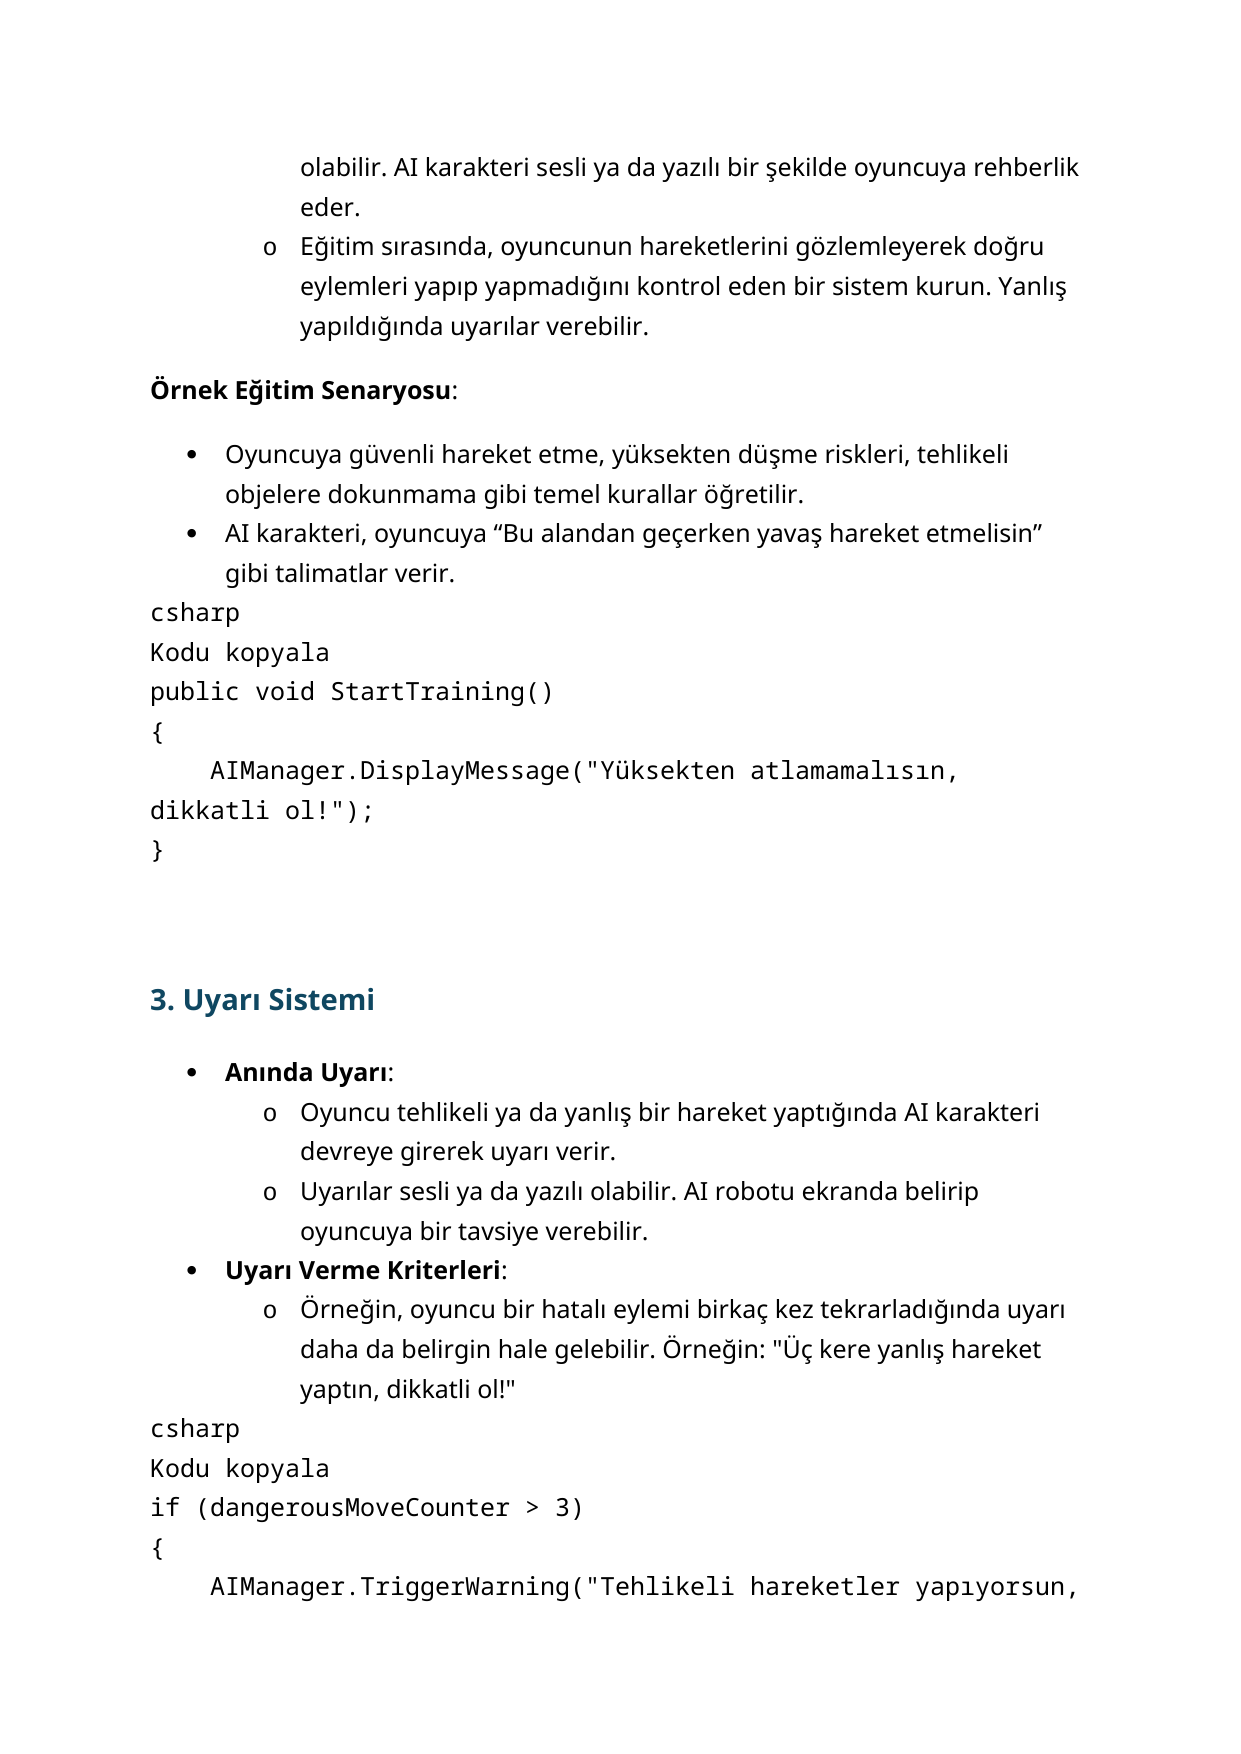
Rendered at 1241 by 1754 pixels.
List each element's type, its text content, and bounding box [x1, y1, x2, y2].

text csharp [150, 1411, 1090, 1445]
list Anında Uyarı: [187, 1055, 1090, 1089]
text public void StartTraining() { AIManager.DisplayMessage("Yüksekten atlamamalısın, dikkatli ol!"); } [150, 674, 1090, 905]
text Kodu kopyala [150, 1450, 1090, 1484]
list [262, 150, 1090, 223]
list Uyarı Verme Kriterleri: [187, 1253, 1090, 1287]
list Uyarılar sesli ya da yazılı olabilir. AI robotu ekranda belirip oyuncuya bir tavsiye verebilir. [262, 1173, 1090, 1247]
list Örneğin, oyuncu bir hatalı eylemi birkaç kez tekrarladığında uyarı daha da belirgin hale gelebilir. Örneğin: "Üç kere yanlış hareket yaptın, dikkatli ol!" [262, 1292, 1090, 1405]
list AI karakteri, oyuncuya “Bu alandan geçerken yavaş hareket etmelisin” gibi talimatlar verir. [187, 516, 1090, 589]
list Eğitim sırasında, oyuncunun hareketlerini gözlemleyerek doğru eylemleri yapıp yapmadığını kontrol eden bir sistem kurun. Yanlış yapıldığında uyarılar verebilir. [262, 229, 1090, 342]
text csharp [150, 595, 1090, 629]
subtitle 3. Uyarı Sistemi [150, 979, 1090, 1019]
text Örnek Eğitim Senaryosu: [150, 373, 1090, 407]
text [150, 1490, 1090, 1603]
list Oyuncu tehlikeli ya da yanlış bir hareket yaptığında AI karakteri devreye girerek uyarı verir. [262, 1094, 1090, 1168]
text Kodu kopyala [150, 634, 1090, 668]
list Oyuncuya güvenli hareket etme, yüksekten düşme riskleri, tehlikeli objelere dokunmama gibi temel kurallar öğretilir. [187, 437, 1090, 511]
